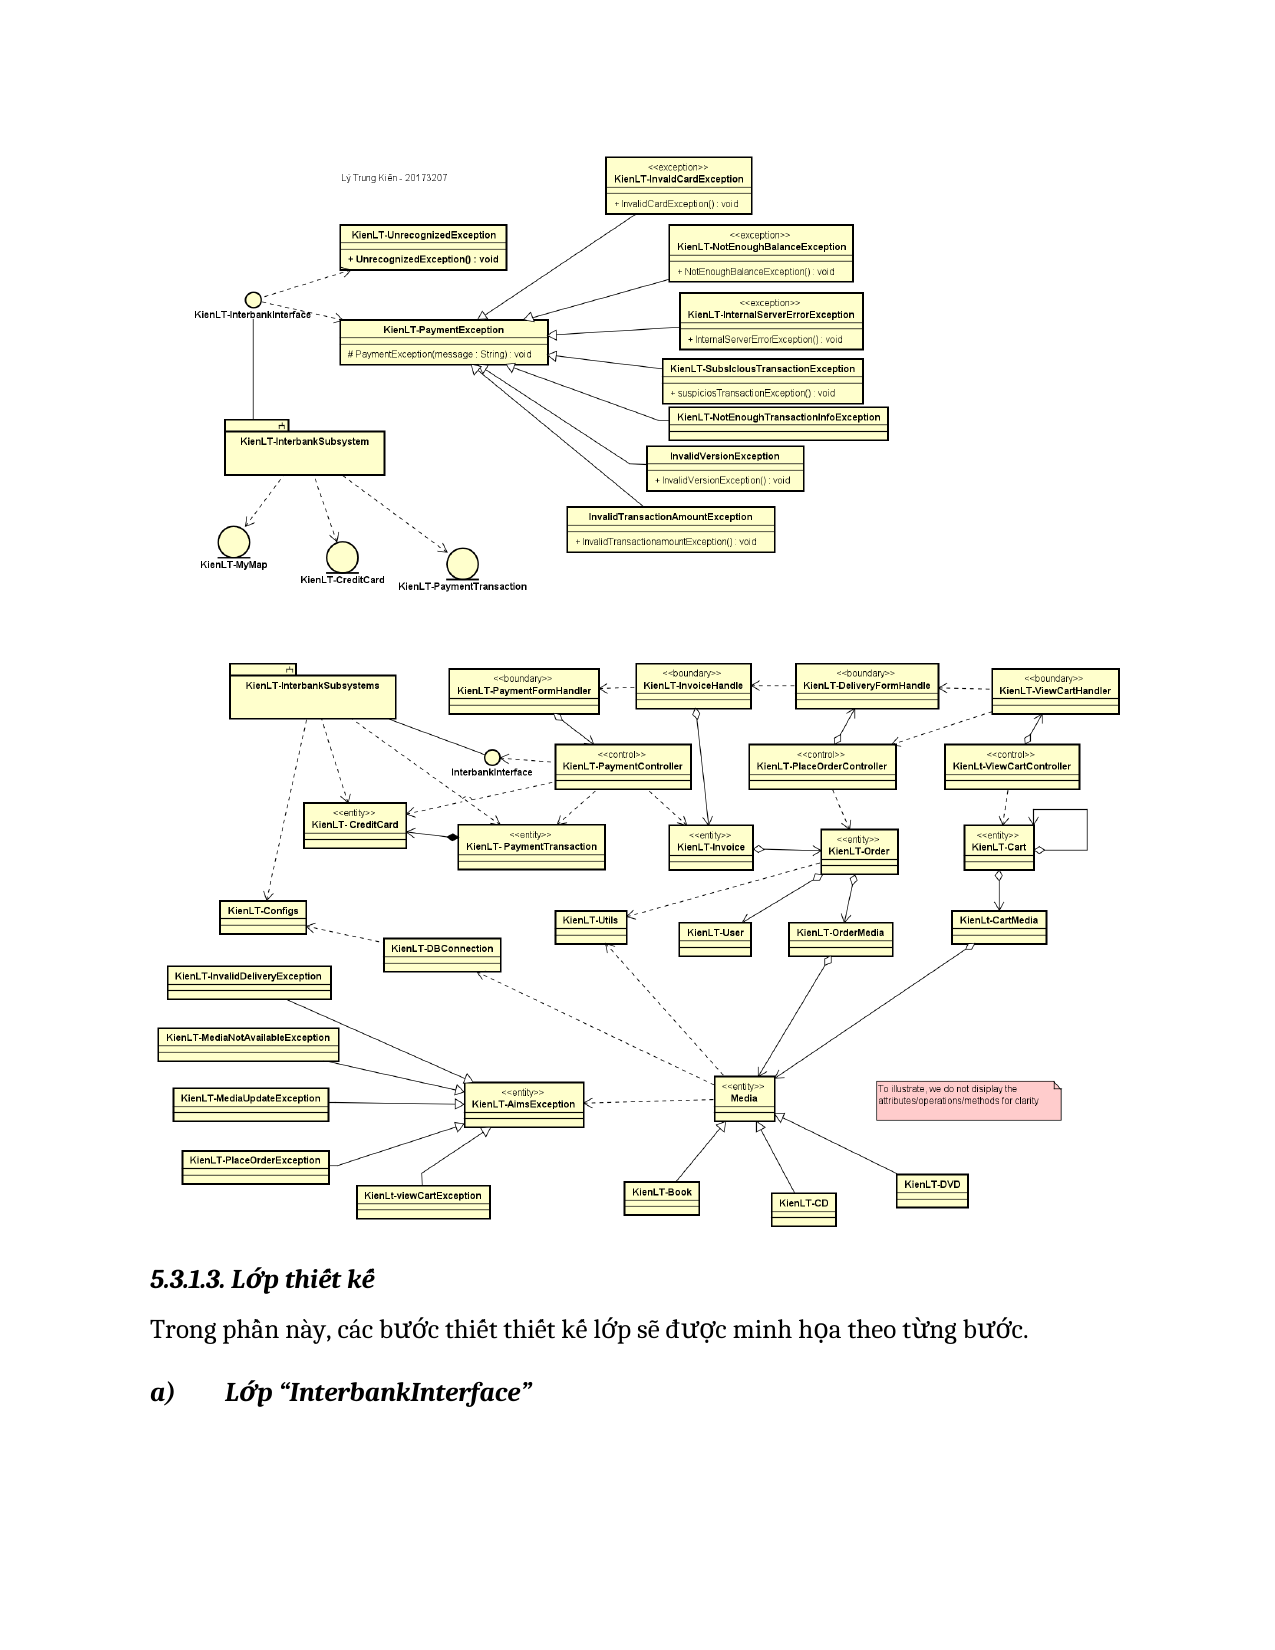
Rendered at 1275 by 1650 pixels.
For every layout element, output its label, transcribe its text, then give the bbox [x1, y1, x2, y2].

text Trong phần này, các bước thiết thiết kế lớp sẽ được minh họa theo từng bước. [150, 1314, 1125, 1345]
subtitle Lớp “InterbankInterface” [150, 1377, 1125, 1408]
subtitle 5.3.1.3. Lớp thiết kế [150, 1264, 1125, 1296]
picture [150, 150, 1125, 1234]
